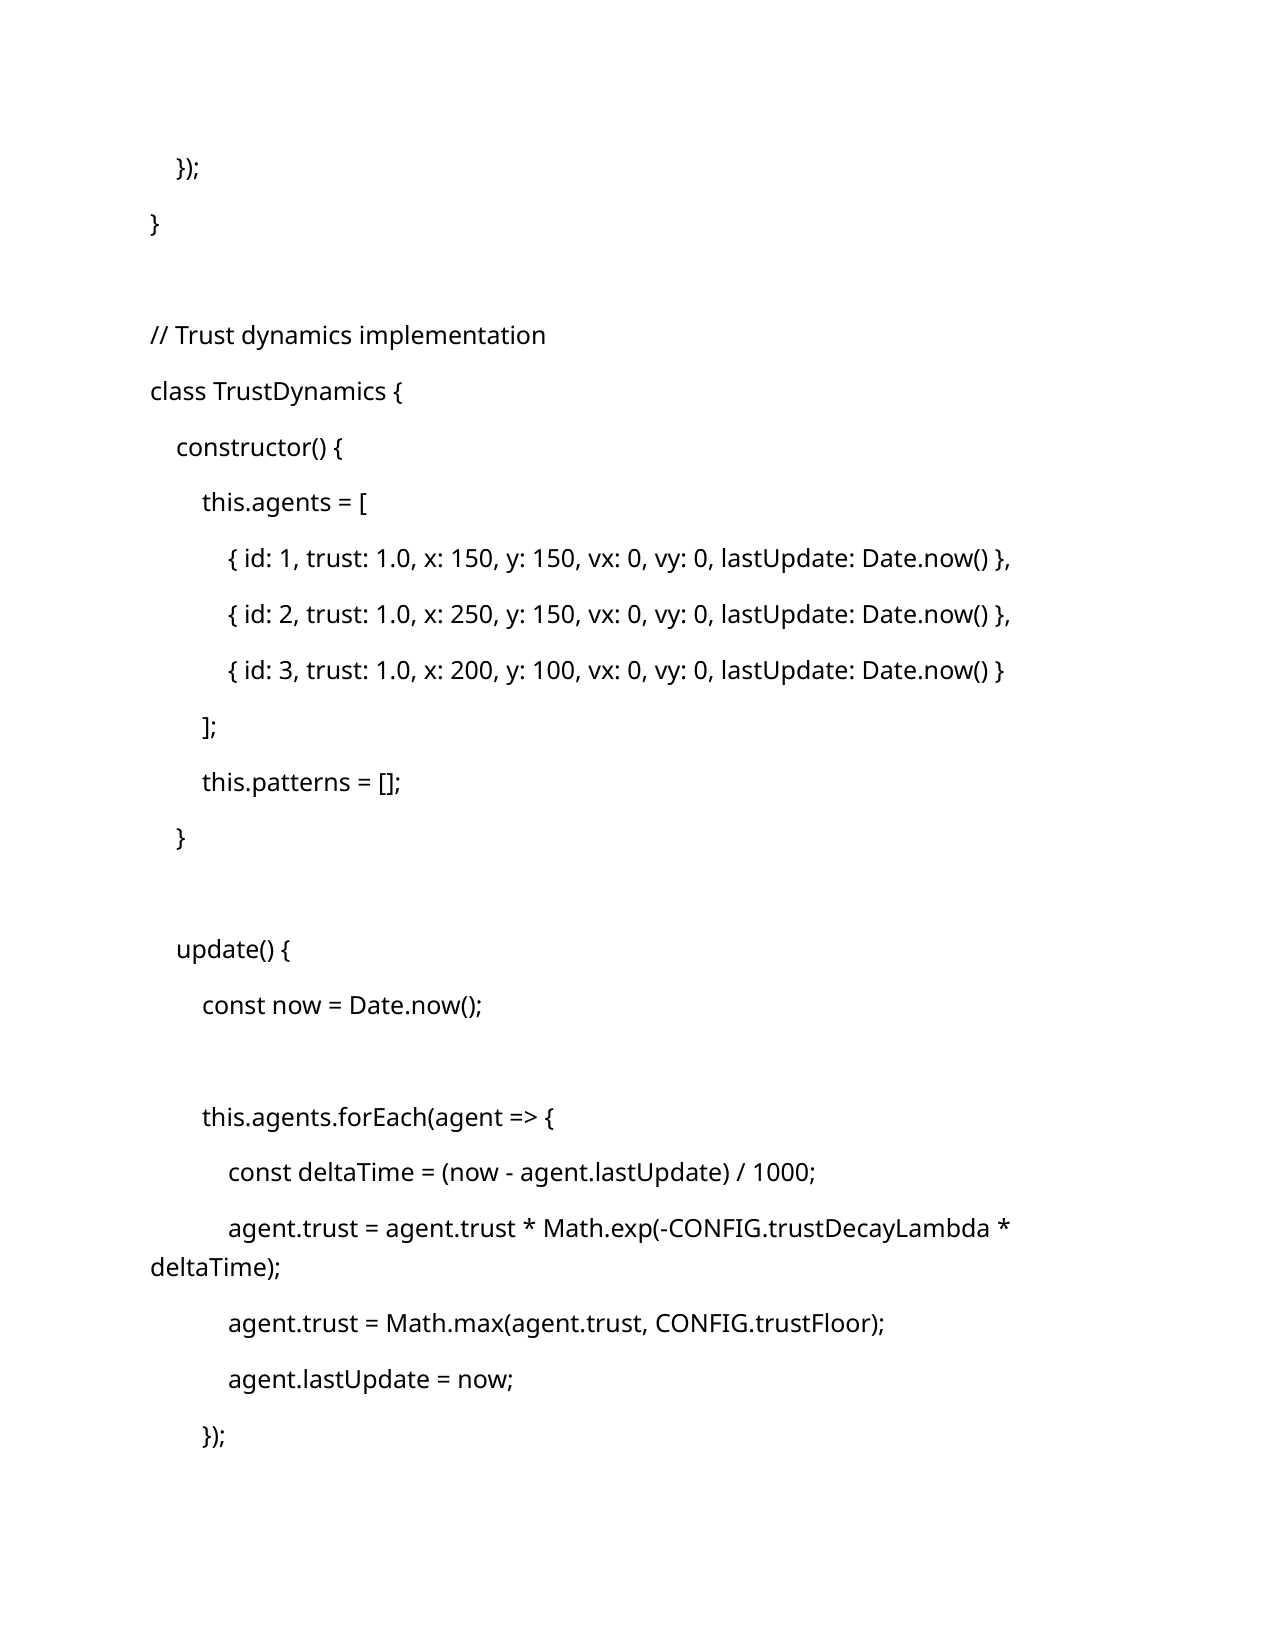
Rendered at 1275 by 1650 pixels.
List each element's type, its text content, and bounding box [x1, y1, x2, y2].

text { id: 1, trust: 1.0, x: 150, y: 150, vx: 0, vy: 0, lastUpdate: Date.now() }, [150, 541, 1125, 575]
text // Trust dynamics implementation [150, 317, 1125, 352]
text } [150, 820, 1125, 854]
text this.agents = [ [150, 485, 1125, 519]
text agent.lastUpdate = now; [150, 1362, 1125, 1396]
text ]; [150, 708, 1125, 742]
text update() { [150, 932, 1125, 966]
text const deltaTime = (now - agent.lastUpdate) / 1000; [150, 1155, 1125, 1189]
text this.patterns = []; [150, 764, 1125, 798]
text this.agents.forEach(agent => { [150, 1099, 1125, 1133]
text { id: 2, trust: 1.0, x: 250, y: 150, vx: 0, vy: 0, lastUpdate: Date.now() }, [150, 597, 1125, 631]
text } [150, 206, 1125, 240]
text { id: 3, trust: 1.0, x: 200, y: 100, vx: 0, vy: 0, lastUpdate: Date.now() } [150, 652, 1125, 687]
text agent.trust = agent.trust * Math.exp(-CONFIG.trustDecayLambda * deltaTime); [150, 1211, 1125, 1284]
text agent.trust = Math.max(agent.trust, CONFIG.trustFloor); [150, 1306, 1125, 1340]
text }); [150, 150, 1125, 184]
text class TrustDynamics { [150, 373, 1125, 407]
text const now = Date.now(); [150, 987, 1125, 1022]
text }); [150, 1417, 1125, 1452]
text constructor() { [150, 429, 1125, 463]
